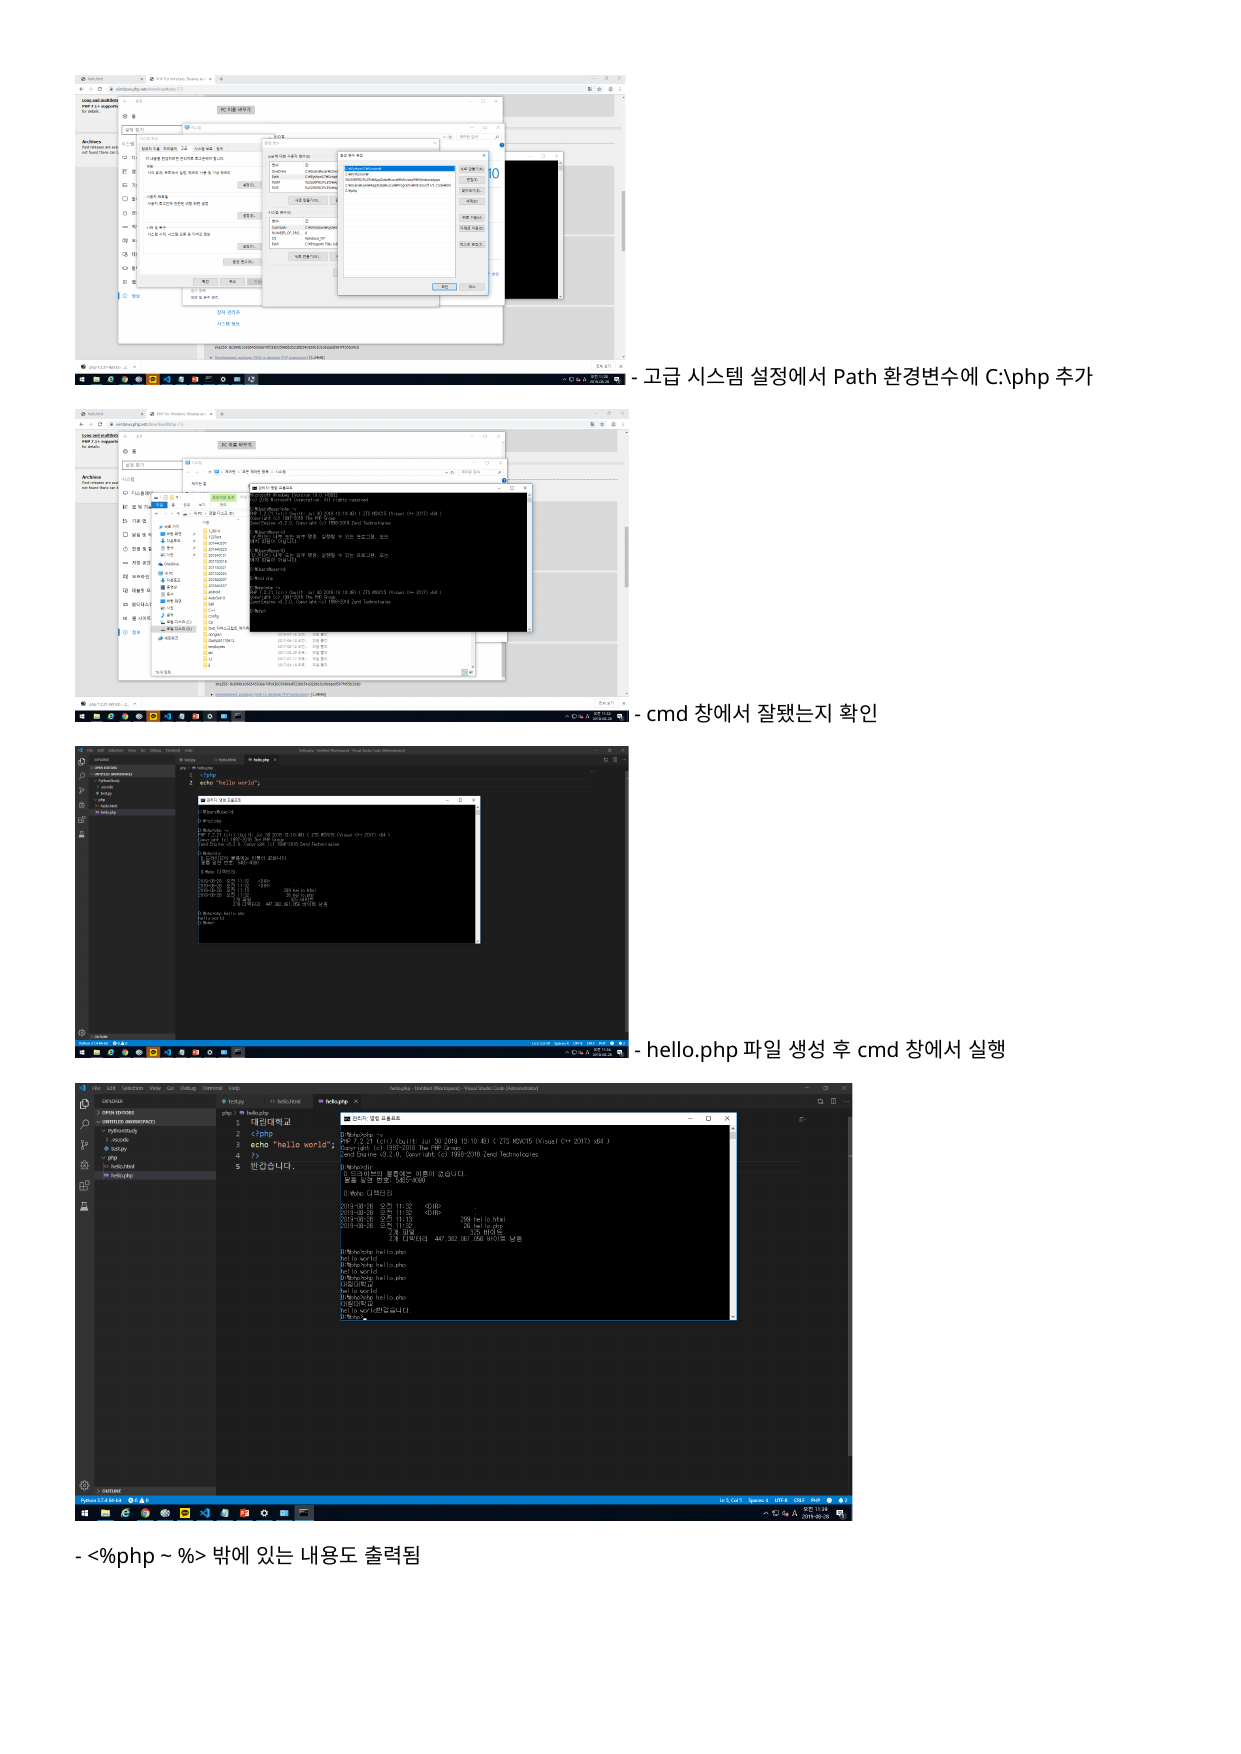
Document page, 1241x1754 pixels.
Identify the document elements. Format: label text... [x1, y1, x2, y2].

picture [75, 75, 626, 385]
picture [75, 1083, 853, 1521]
picture [75, 746, 629, 1058]
text - <%php ~ %> 밖에 있는 내용도 출력됨 [75, 1539, 1165, 1569]
picture [75, 409, 629, 722]
